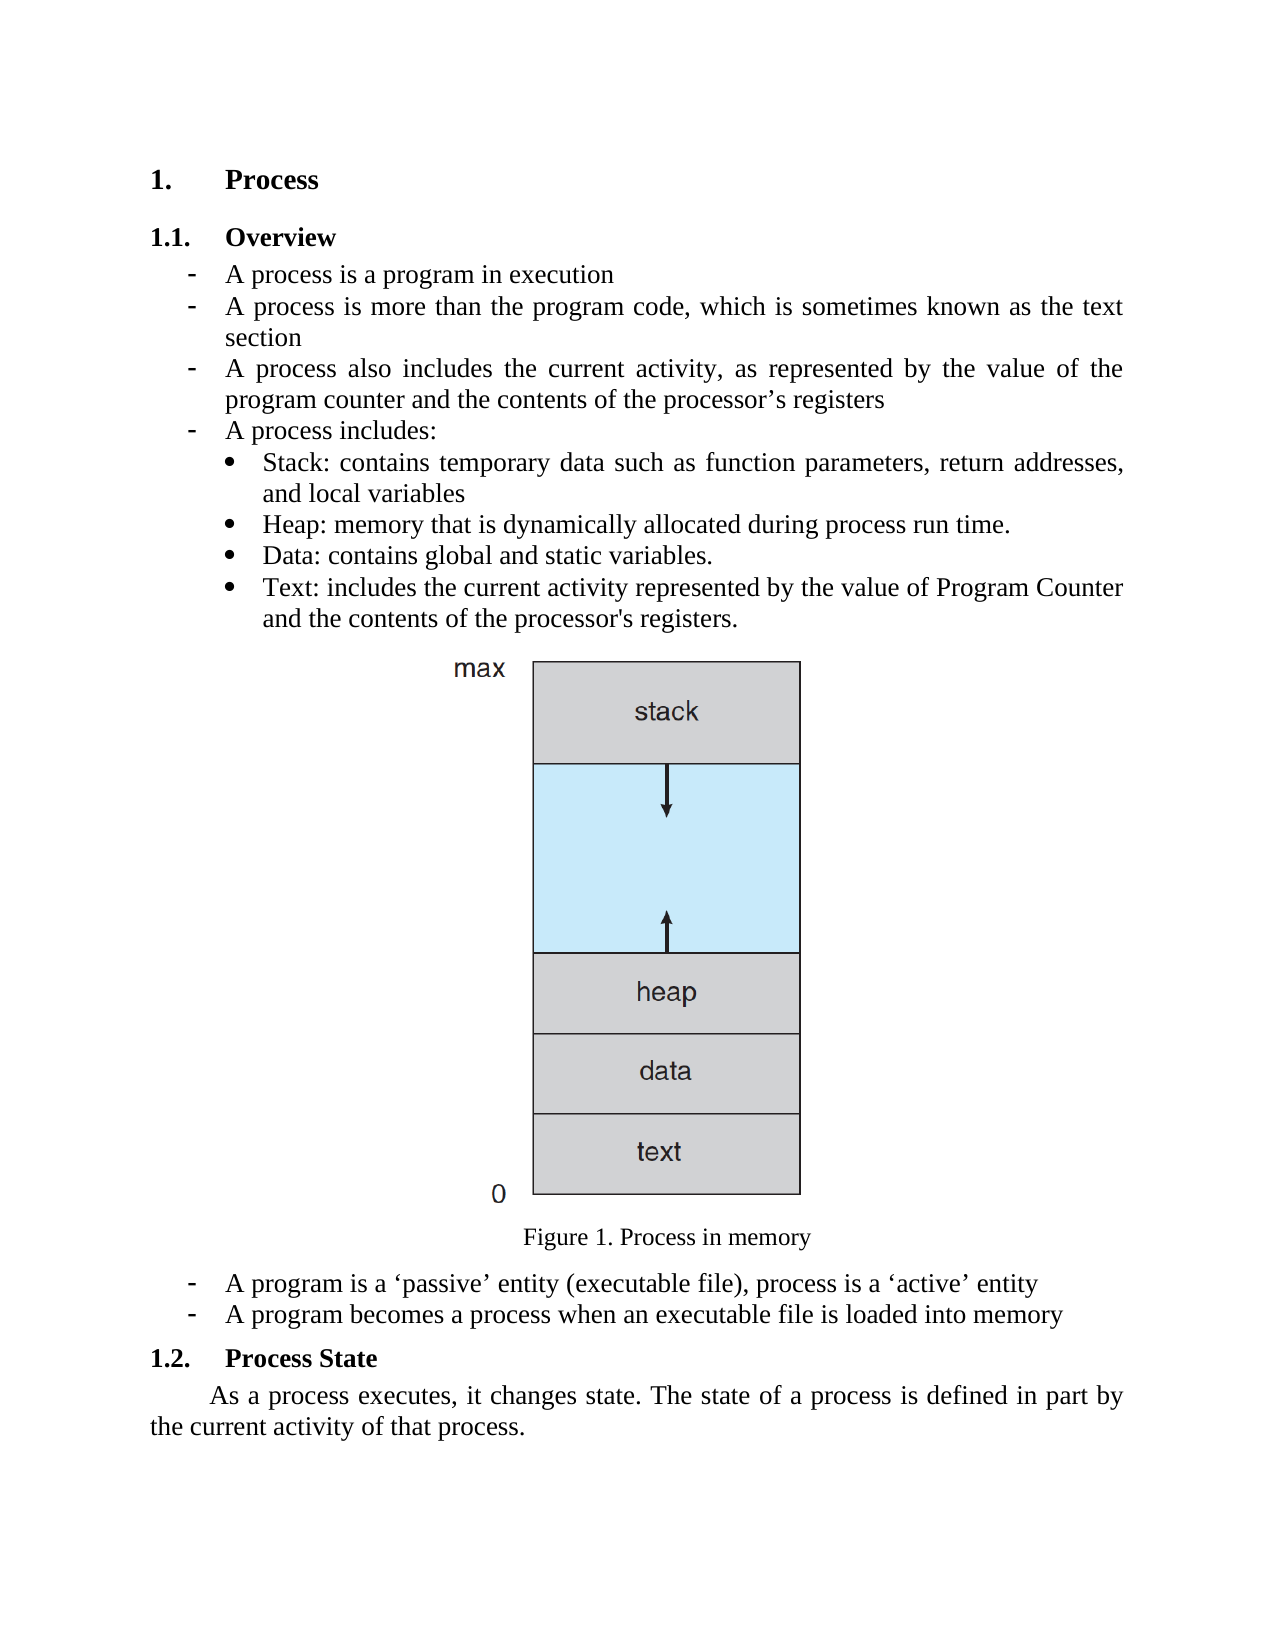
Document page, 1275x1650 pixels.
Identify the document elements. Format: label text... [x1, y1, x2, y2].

list Stack: contains temporary data such as function parameters, return addresses, and local variables [225, 446, 1125, 508]
list A process also includes the current activity, as represented by the value of the program counter and the contents of the processor’s registers [187, 352, 1125, 414]
list Heap: memory that is dynamically allocated during process run time. [225, 508, 1125, 539]
list A program is a ‘passive’ entity (executable file), process is a ‘active’ entity [187, 1267, 1125, 1298]
list A process includes: [187, 414, 1125, 446]
list Text: includes the current activity represented by the value of Program Counter and the contents of the processor's registers. [225, 571, 1125, 633]
list Data: contains global and static variables. [225, 539, 1125, 571]
subtitle Process State [150, 1342, 1125, 1373]
list A program becomes a process when an executable file is loaded into memory [187, 1298, 1125, 1329]
text Figure 1. Process in memory [150, 1222, 1125, 1250]
picture [224, 633, 1110, 1216]
text As a process executes, it changes state. The state of a process is defined in part by the current activity of that process. [150, 1379, 1125, 1442]
subtitle Process [150, 162, 1125, 196]
list A process is a program in execution [187, 258, 1125, 290]
subtitle Overview [150, 221, 1125, 252]
list A process is more than the program code, which is sometimes known as the text section [187, 290, 1125, 352]
